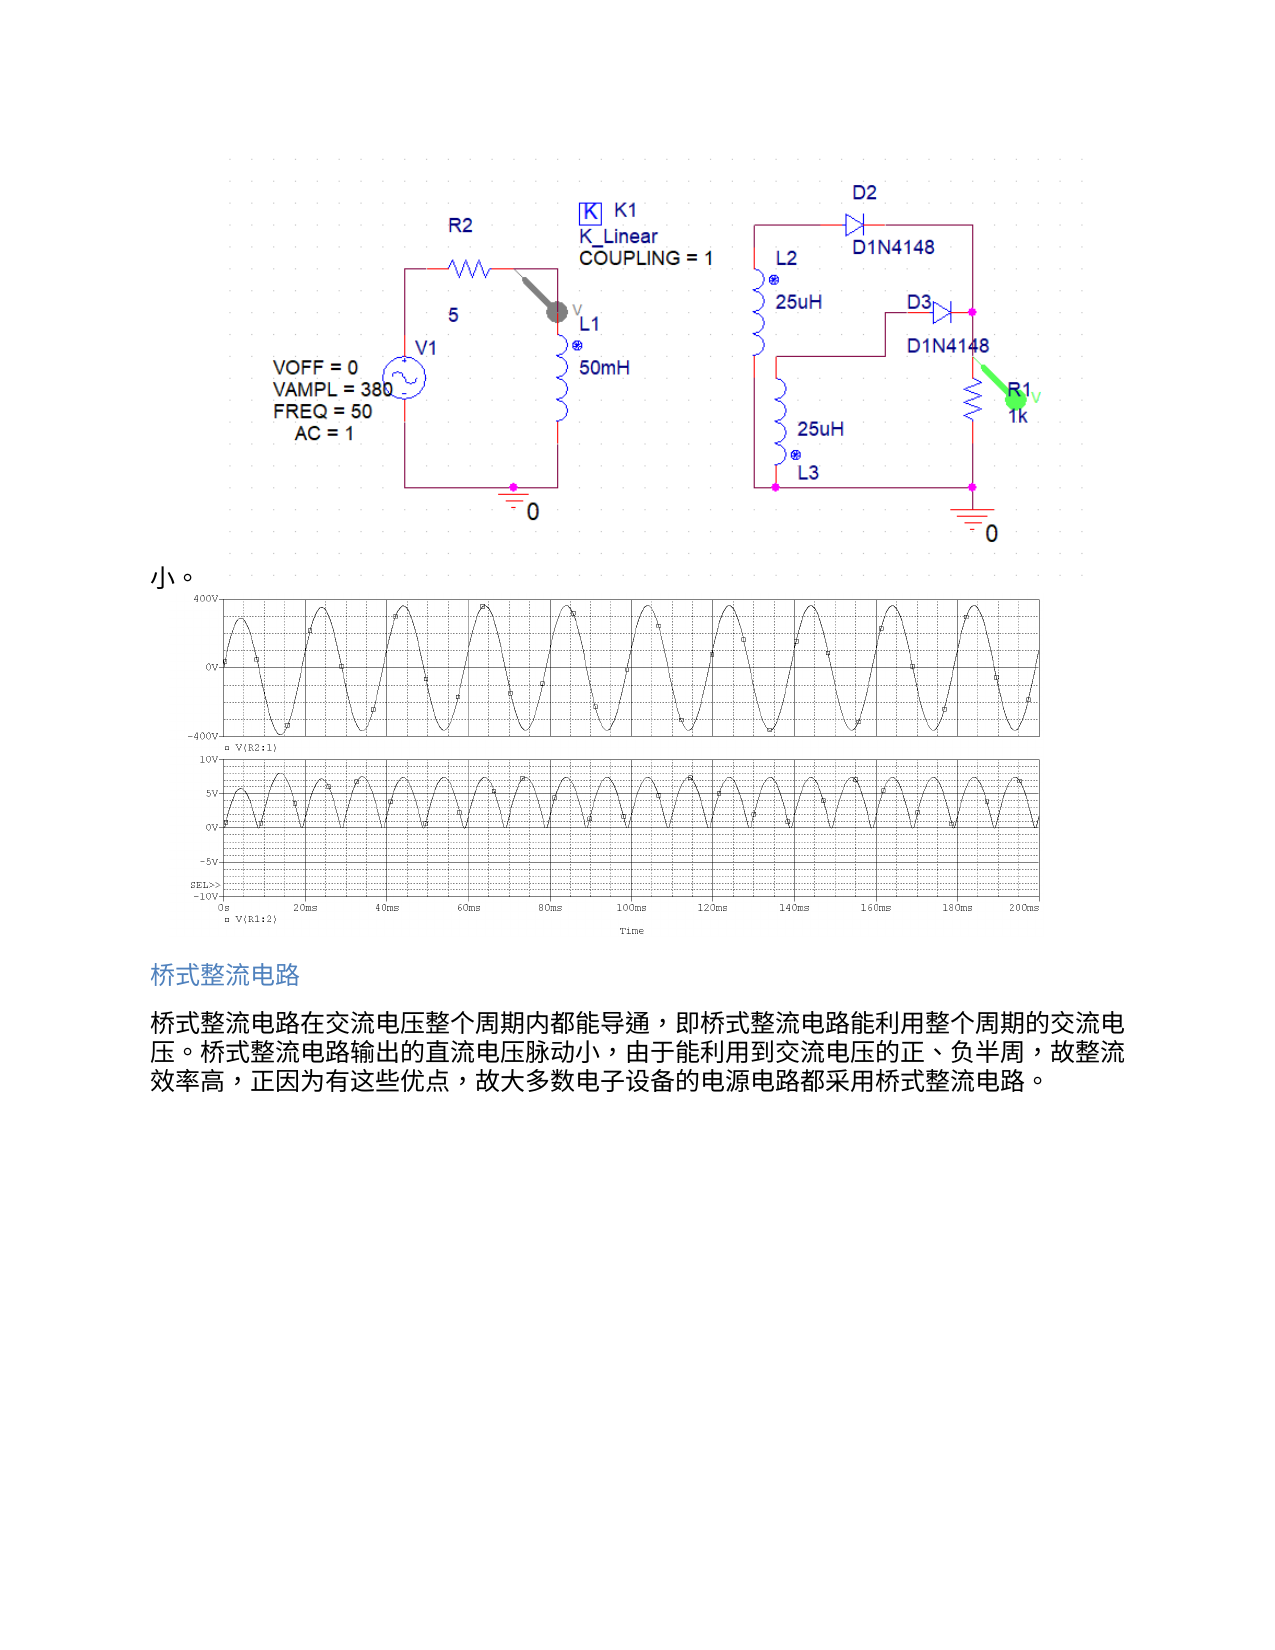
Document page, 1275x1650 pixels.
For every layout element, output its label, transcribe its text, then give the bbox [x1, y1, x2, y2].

picture [224, 150, 1100, 588]
text 桥式整流电路在交流电压整个周期内都能导通，即桥式整流电路能利用整个周期的交流电压。桥式整流电路输出的直流电压脉动小，由于能利用到交流电压的正、负半周，故整流效率高，正因为有这些优点，故大多数电子设备的电源电路都采用桥式整流电路。 [150, 1010, 1125, 1097]
picture [168, 593, 1044, 937]
subtitle 桥式整流电路 [150, 958, 1125, 992]
